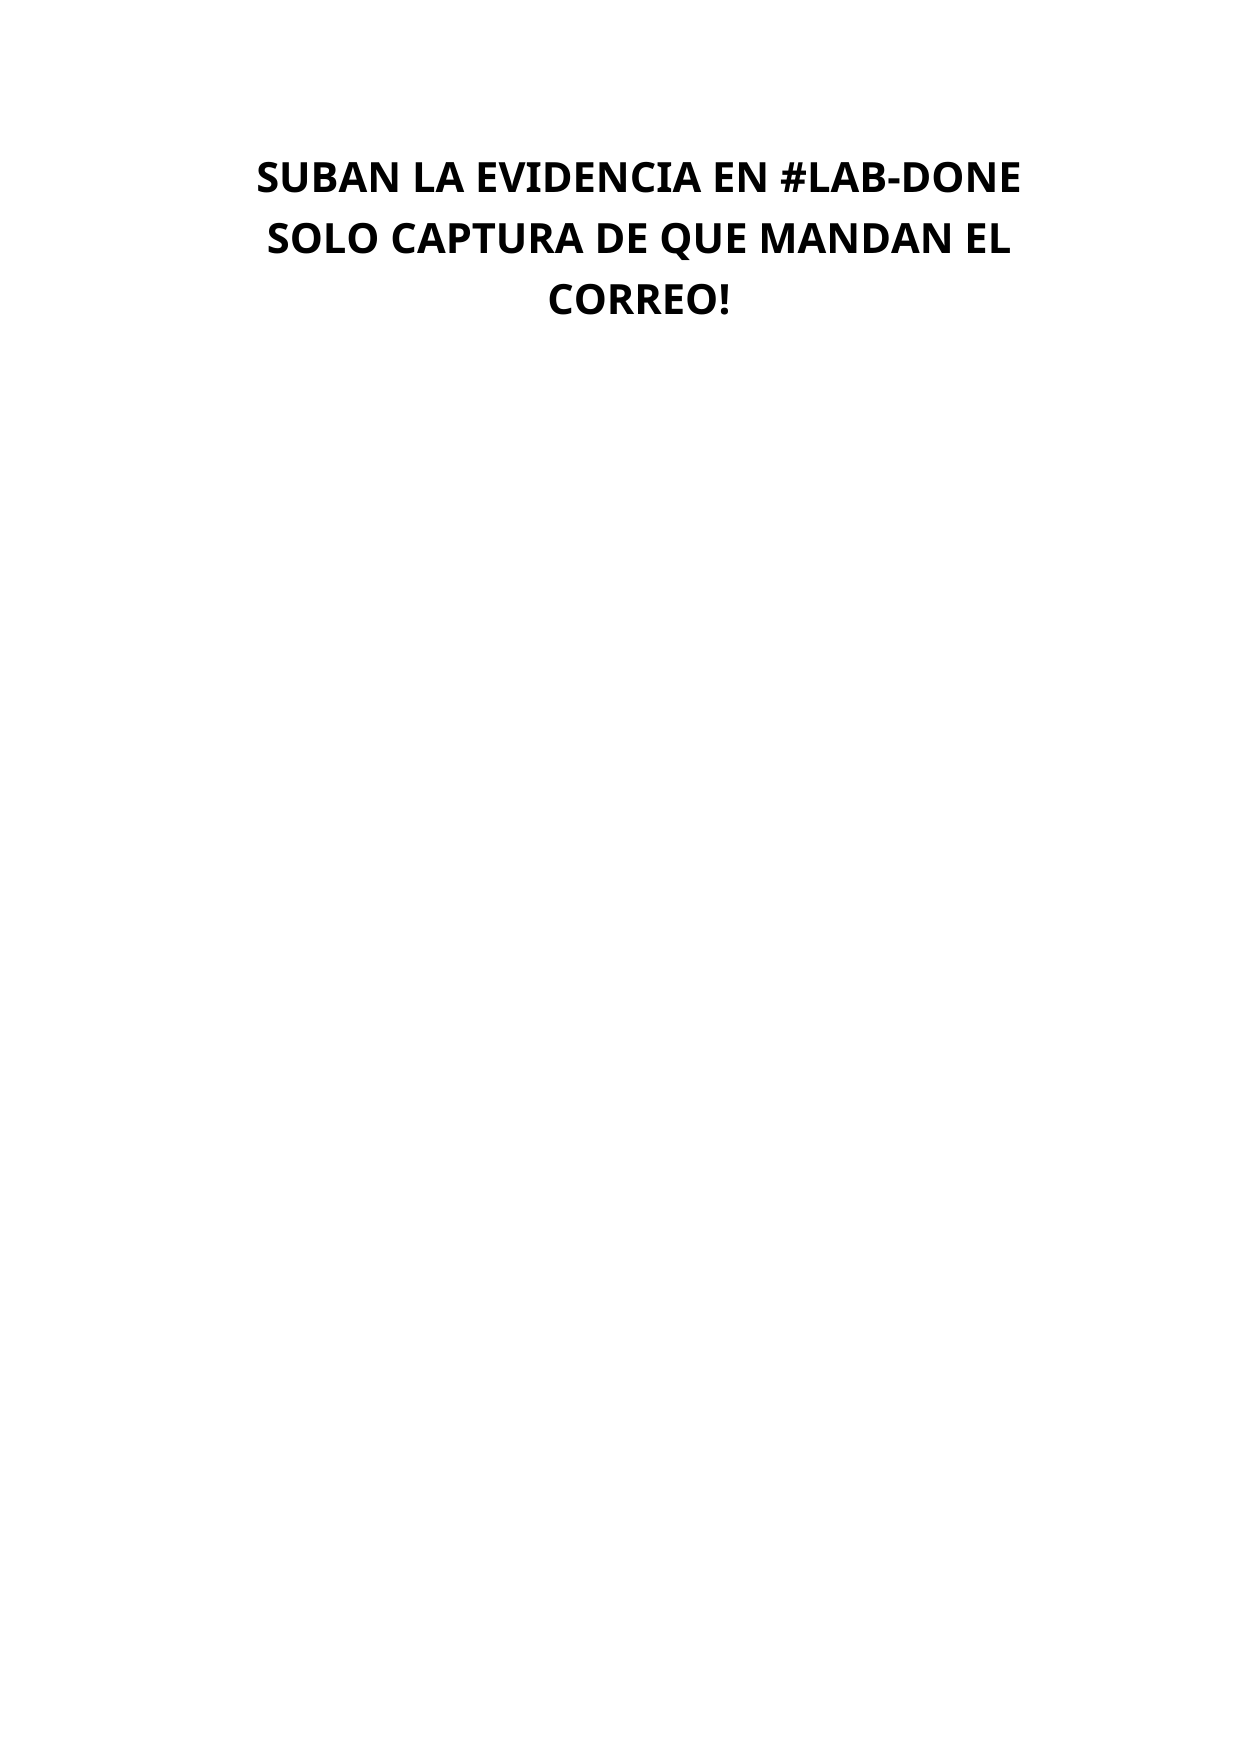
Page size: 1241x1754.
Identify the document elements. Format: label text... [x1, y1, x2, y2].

text SUBAN LA EVIDENCIA EN #LAB-DONE SOLO CAPTURA DE QUE MANDAN EL CORREO! [215, 148, 1063, 327]
